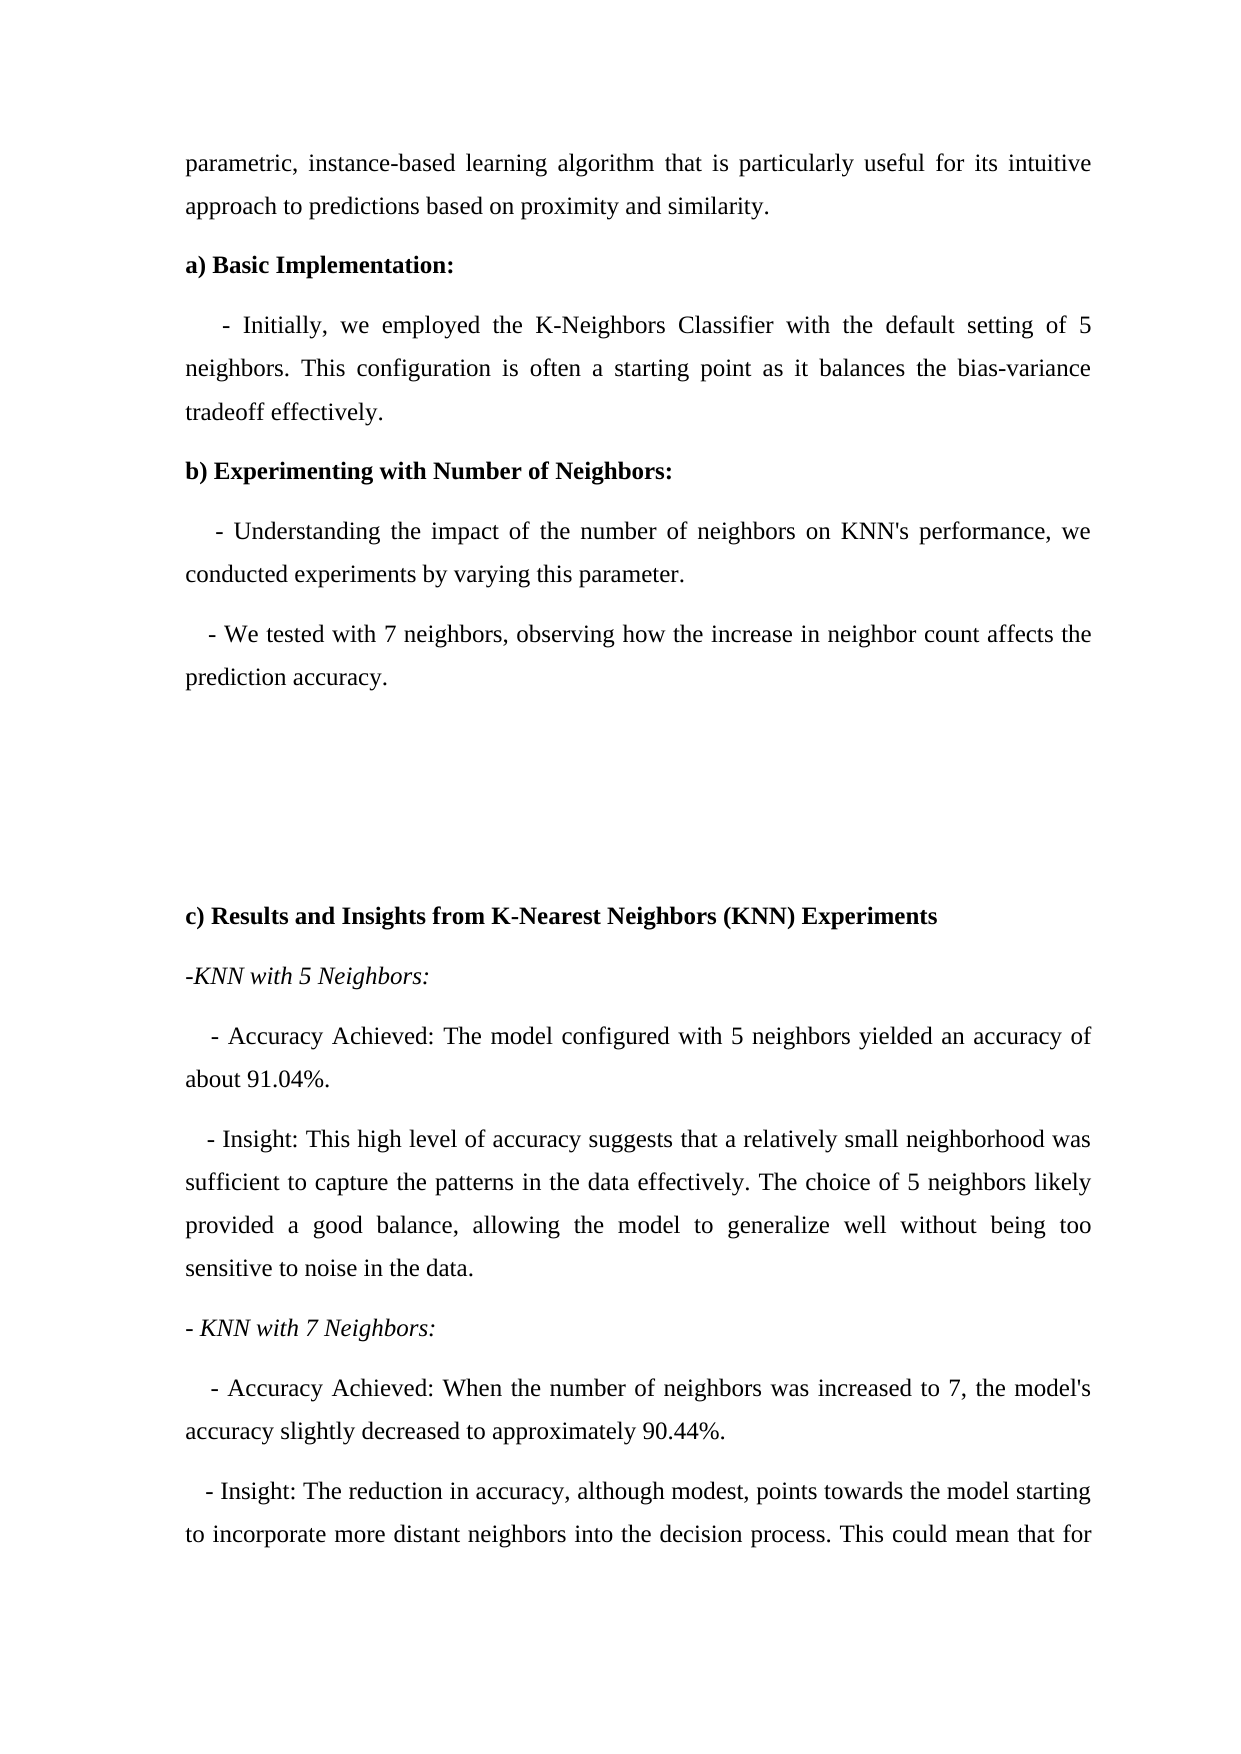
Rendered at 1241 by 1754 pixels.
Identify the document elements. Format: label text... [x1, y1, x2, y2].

text - Initially, we employed the K-Neighbors Classifier with the default setting of 5 neighbors. This configuration is often a starting point as it balances the bias-variance tradeoff effectively. [185, 310, 1093, 425]
text - Accuracy Achieved: The model configured with 5 neighbors yielded an accuracy of about 91.04%. [185, 1021, 1093, 1093]
text a) Basic Implementation: [185, 251, 1093, 279]
text -KNN with 5 Neighbors: [185, 961, 1093, 990]
text c) Results and Insights from K-Nearest Neighbors (KNN) Experiments [185, 901, 1093, 930]
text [185, 148, 1093, 219]
text b) Experimenting with Number of Neighbors: [185, 456, 1093, 485]
text - We tested with 7 neighbors, observing how the increase in neighbor count affects the prediction accuracy. [185, 619, 1093, 691]
text - Understanding the impact of the number of neighbors on KNN's performance, we conducted experiments by varying this parameter. [185, 516, 1093, 588]
text - KNN with 7 Neighbors: [185, 1313, 1093, 1342]
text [185, 1476, 1093, 1548]
text - Insight: This high level of accuracy suggests that a relatively small neighborhood was sufficient to capture the patterns in the data effectively. The choice of 5 neighbors likely provided a good balance, allowing the model to generalize well without being too sensitive to noise in the data. [185, 1124, 1093, 1282]
text - Accuracy Achieved: When the number of neighbors was increased to 7, the model's accuracy slightly decreased to approximately 90.44%. [185, 1373, 1093, 1445]
